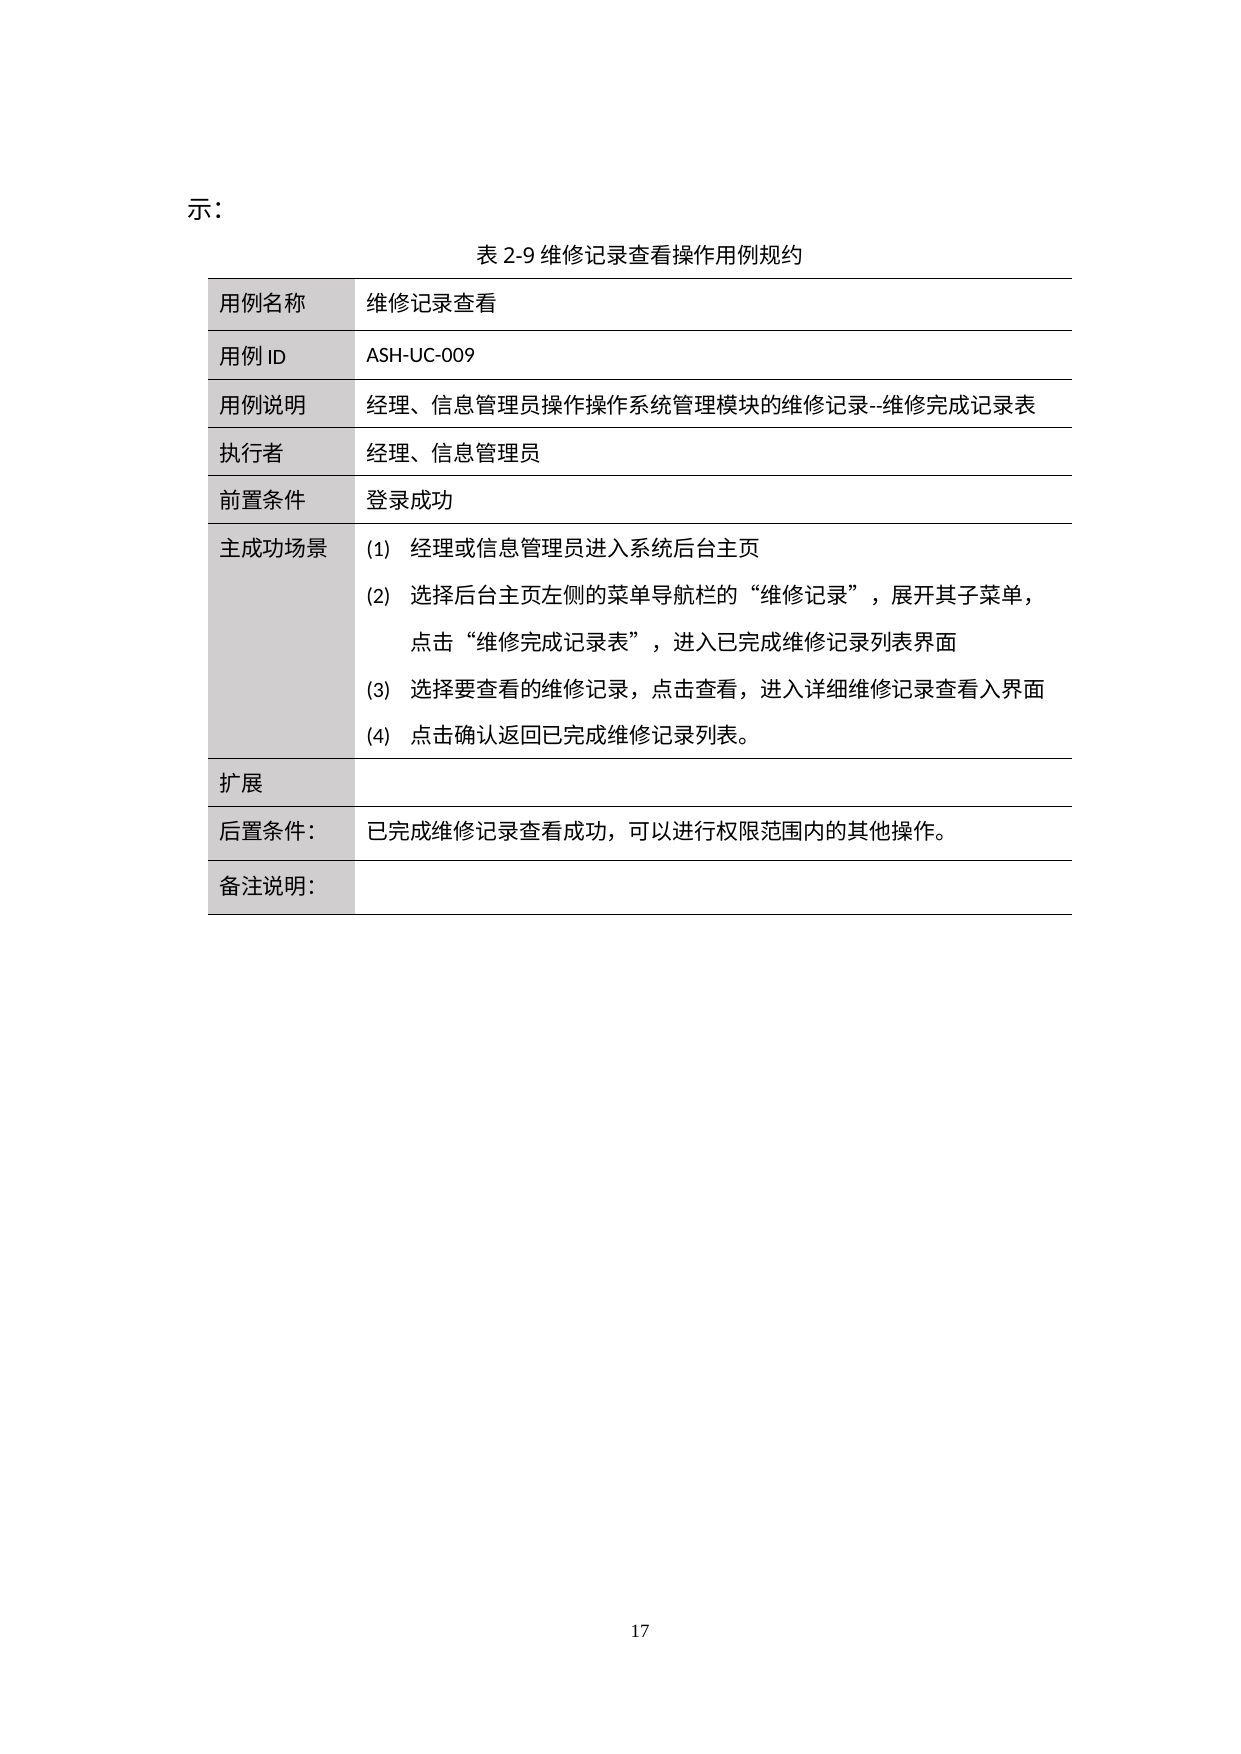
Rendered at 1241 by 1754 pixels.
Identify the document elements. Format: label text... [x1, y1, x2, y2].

table_cell 主成功场景 [208, 524, 355, 758]
table_cell 用例ID [208, 331, 355, 379]
table_cell 经理、信息管理员 [355, 428, 1072, 475]
table_cell [355, 861, 1072, 914]
text 表2-9 维修记录查看操作用例规约 [187, 231, 1092, 278]
table_header 用例名称 [208, 279, 355, 330]
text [187, 184, 1092, 231]
table_cell 扩展 [208, 759, 355, 806]
table_cell 备注说明： [208, 861, 355, 914]
table_cell 执行者 [208, 428, 355, 475]
table_cell 经理、信息管理员操作操作系统管理模块的维修记录--维修完成记录表 [355, 380, 1072, 427]
table_cell ASH-UC-009 [355, 331, 1072, 379]
table_cell 已完成维修记录查看成功，可以进行权限范围内的其他操作。 [355, 807, 1072, 860]
table_cell 经理或信息管理员进入系统后台主页 选择后台主页左侧的菜单导航栏的“维修记录”，展开其子菜单，点击“维修完成记录表”，进入已完成维修记录列表界面 选择要查看的维修记录，点击查看，进入详细维修记录查看入界面 点击确认返回已完成维修记录列表。 [355, 524, 1072, 758]
table_cell 前置条件 [208, 476, 355, 523]
table_header 维修记录查看 [355, 279, 1072, 330]
table_cell 登录成功 [355, 476, 1072, 523]
table_cell [355, 759, 1072, 806]
table_cell 用例说明 [208, 380, 355, 427]
table_cell 后置条件： [208, 807, 355, 860]
